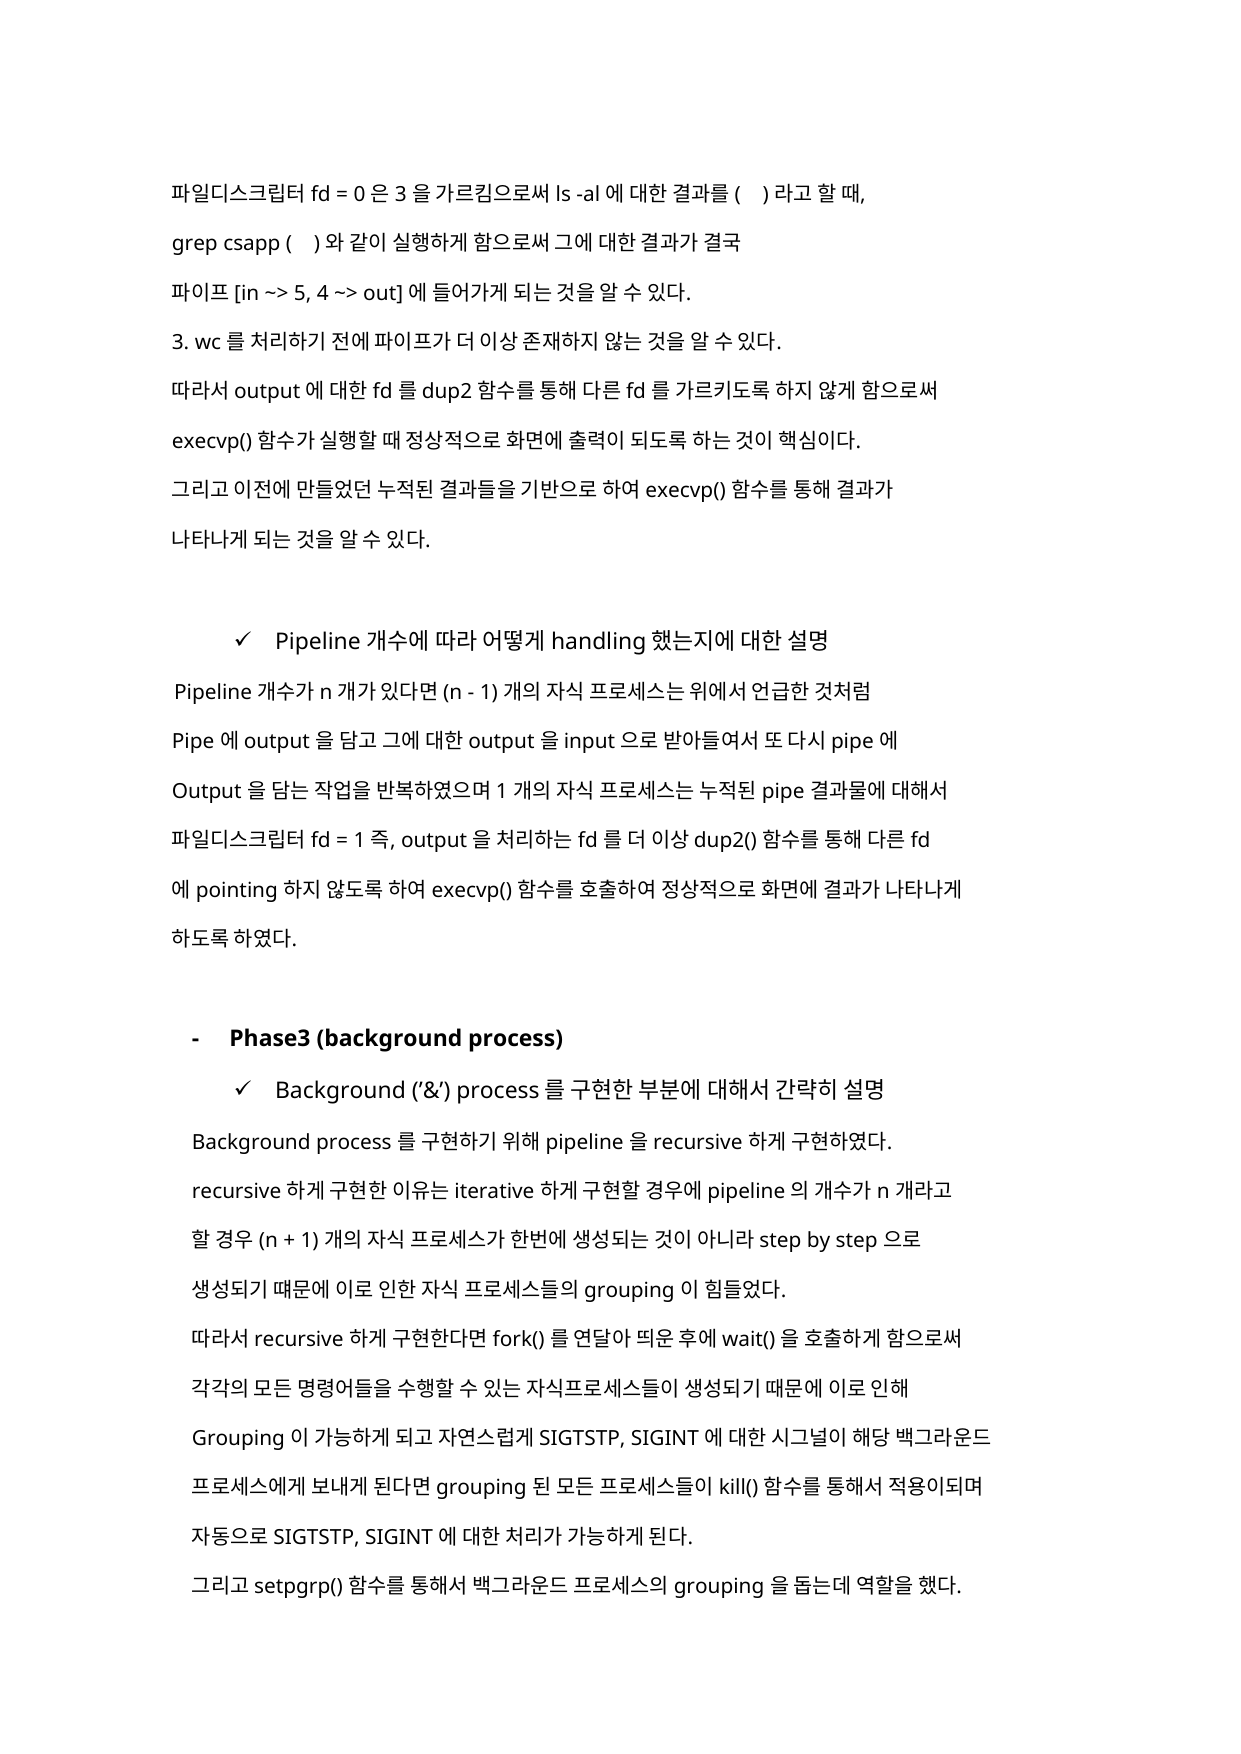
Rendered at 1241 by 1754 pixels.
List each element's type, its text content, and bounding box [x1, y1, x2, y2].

list 3. wc 를 처리하기 전에 파이프가 더 이상 존재하지 않는 것을 알 수 있다. [150, 325, 1090, 356]
list 각각의 모든 명령어들을 수행할 수 있는 자식프로세스들이 생성되기 때문에 이로 인해 [192, 1372, 1090, 1402]
list Background (’&’) process를 구현한 부분에 대해서 간략히 설명 [233, 1072, 1090, 1106]
list 나타나게 되는 것을 알 수 있다. [150, 523, 1090, 553]
list 그리고 이전에 만들었던 누적된 결과들을 기반으로 하여 execvp() 함수를 통해 결과가 [150, 473, 1090, 504]
list 파이프 [in ~> 5, 4 ~> out] 에 들어가게 되는 것을 알 수 있다. [150, 276, 1090, 306]
list 파일디스크립터 fd = 0 은 3 을 가르킴으로써 ls -al 에 대한 결과를 ( ) 라고 할 때, [150, 177, 1090, 207]
list 그리고 setpgrp() 함수를 통해서 백그라운드 프로세스의 grouping 을 돕는데 역할을 했다. [192, 1569, 1090, 1599]
list recursive 하게 구현한 이유는 iterative 하게 구현할 경우에 pipeline 의 개수가 n 개라고 [192, 1174, 1090, 1205]
list execvp() 함수가 실행할 때 정상적으로 화면에 출력이 되도록 하는 것이 핵심이다. [150, 424, 1090, 454]
list Grouping 이 가능하게 되고 자연스럽게 SIGTSTP, SIGINT 에 대한 시그널이 해당 백그라운드 [192, 1421, 1090, 1451]
list Pipeline 개수가 n 개가 있다면 (n - 1) 개의 자식 프로세스는 위에서 언급한 것처럼 [150, 675, 1090, 706]
list 할 경우 (n + 1) 개의 자식 프로세스가 한번에 생성되는 것이 아니라 step by step 으로 [192, 1224, 1090, 1254]
list 에 pointing 하지 않도록 하여 execvp() 함수를 호출하여 정상적으로 화면에 결과가 나타나게 [150, 873, 1090, 903]
list Pipe 에 output 을 담고 그에 대한 output 을 input 으로 받아들여서 또 다시 pipe 에 [150, 725, 1090, 755]
list 따라서 recursive 하게 구현한다면 fork() 를 연달아 띄운 후에 wait() 을 호출하게 함으로써 [192, 1322, 1090, 1353]
list Background process 를 구현하기 위해 pipeline 을 recursive 하게 구현하였다. [192, 1125, 1090, 1155]
list 따라서 output 에 대한 fd 를 dup2 함수를 통해 다른 fd 를 가르키도록 하지 않게 함으로써 [150, 375, 1090, 405]
list 하도록 하였다. [150, 922, 1090, 952]
list grep csapp ( ) 와 같이 실행하게 함으로써 그에 대한 결과가 결국 [150, 227, 1090, 257]
list 자동으로 SIGTSTP, SIGINT 에 대한 처리가 가능하게 된다. [192, 1520, 1090, 1550]
list Pipeline 개수에 따라 어떻게 handling했는지에 대한 설명 [233, 623, 1090, 656]
list 프로세스에게 보내게 된다면 grouping 된 모든 프로세스들이 kill() 함수를 통해서 적용이되며 [192, 1471, 1090, 1501]
list Output 을 담는 작업을 반복하였으며 1 개의 자식 프로세스는 누적된 pipe 결과물에 대해서 [150, 774, 1090, 804]
list Phase3 (background process) [192, 1022, 1090, 1053]
list 생성되기 떄문에 이로 인한 자식 프로세스들의 grouping 이 힘들었다. [192, 1273, 1090, 1303]
list 파일디스크립터 fd = 1 즉, output 을 처리하는 fd 를 더 이상 dup2() 함수를 통해 다른 fd [150, 823, 1090, 854]
